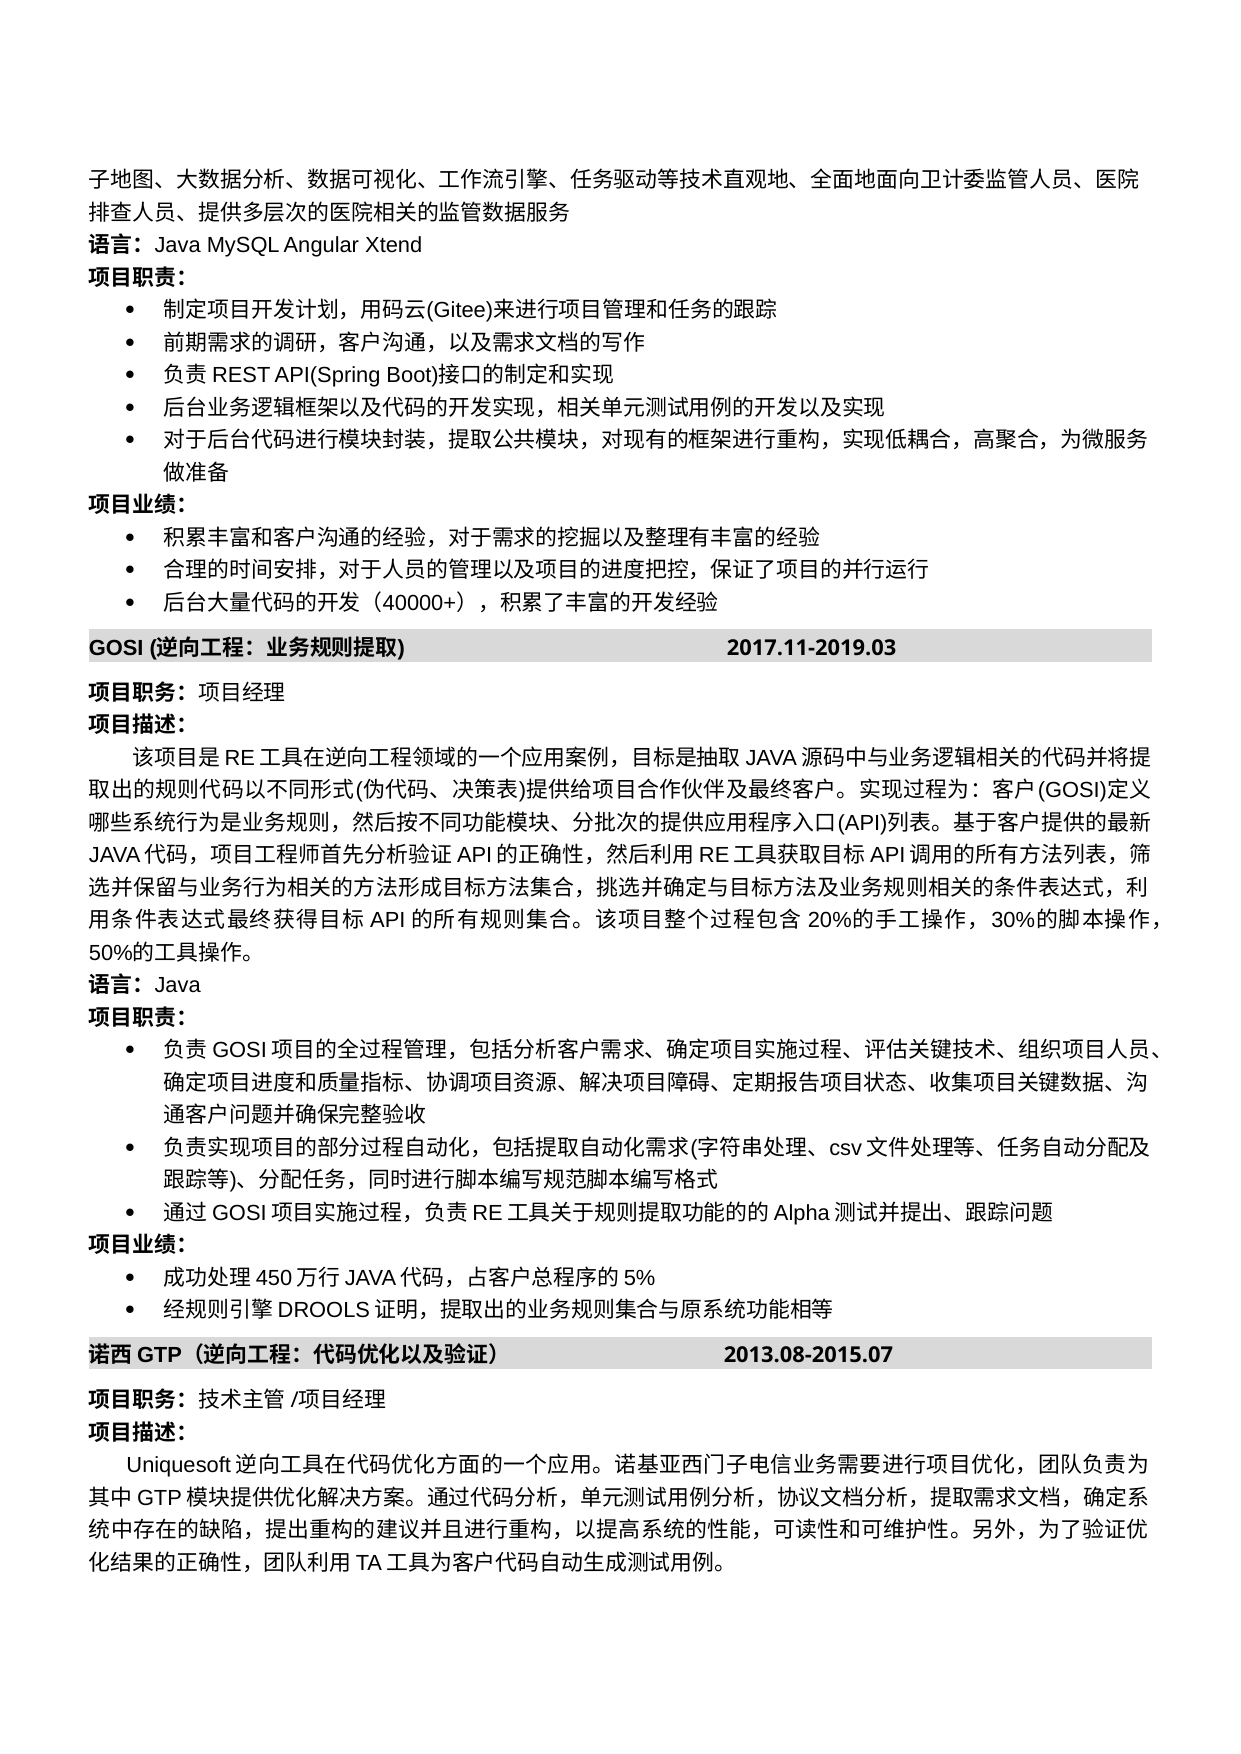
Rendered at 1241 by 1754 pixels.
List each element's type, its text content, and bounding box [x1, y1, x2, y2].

text 语言：Java MySQL Angular Xtend [89, 227, 1152, 259]
text 该项目是RE工具在逆向工程领域的一个应用案例，目标是抽取JAVA源码中与业务逻辑相关的代码并将提取出的规则代码以不同形式(伪代码、决策表)提供给项目合作伙伴及最终客户。实现过程为：客户(GOSI)定义哪些系统行为是业务规则，然后按不同功能模块、分批次的提供应用程序入口(API)列表。基于客户提供的最新JAVA代码，项目工程师首先分析验证API的正确性，然后利用RE工具获取目标API调用的所有方法列表，筛选并保留与业务行为相关的方法形成目标方法集合，挑选并确定与目标方法及业务规则相关的条件表达式，利用条件表达式最终获得目标API的所有规则集合。该项目整个过程包含20%的手工操作，30%的脚本操作，50%的工具操作。 [89, 739, 1152, 967]
text GOSI (逆向工程：业务规则提取) 2017.11-2019.03 [89, 629, 1152, 662]
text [89, 162, 1152, 227]
text 项目职责： [89, 999, 1152, 1032]
list 通过GOSI项目实施过程，负责RE工具关于规则提取功能的的Alpha测试并提出、跟踪问题 [126, 1194, 1152, 1227]
text Uniquesoft逆向工具在代码优化方面的一个应用。诺基亚西门子电信业务需要进行项目优化，团队负责为其中GTP模块提供优化解决方案。通过代码分析，单元测试用例分析，协议文档分析，提取需求文档，确定系统中存在的缺陷，提出重构的建议并且进行重构，以提高系统的性能，可读性和可维护性。另外，为了验证优化结果的正确性，团队利用TA工具为客户代码自动生成测试用例。 [89, 1447, 1152, 1577]
list 后台业务逻辑框架以及代码的开发实现，相关单元测试用例的开发以及实现 [126, 389, 1152, 422]
list 经规则引擎DROOLS证明，提取出的业务规则集合与原系统功能相等 [126, 1292, 1152, 1324]
list 对于后台代码进行模块封装，提取公共模块，对现有的框架进行重构，实现低耦合，高聚合，为微服务做准备 [126, 422, 1152, 487]
list 负责REST API(Spring Boot)接口的制定和实现 [126, 357, 1152, 389]
text 语言：Java [89, 967, 1152, 999]
list 后台大量代码的开发（40000+），积累了丰富的开发经验 [126, 584, 1152, 617]
list 负责GOSI项目的全过程管理，包括分析客户需求、确定项目实施过程、评估关键技术、组织项目人员、确定项目进度和质量指标、协调项目资源、解决项目障碍、定期报告项目状态、收集项目关键数据、沟通客户问题并确保完整验收 [126, 1032, 1152, 1129]
list 制定项目开发计划，用码云(Gitee)来进行项目管理和任务的跟踪 [126, 292, 1152, 324]
list 负责实现项目的部分过程自动化，包括提取自动化需求(字符串处理、csv文件处理等、任务自动分配及跟踪等)、分配任务，同时进行脚本编写规范脚本编写格式 [126, 1129, 1152, 1194]
text 项目业绩： [89, 487, 1152, 519]
list 合理的时间安排，对于人员的管理以及项目的进度把控，保证了项目的并行运行 [126, 552, 1152, 584]
text 项目职务：技术主管 /项目经理 [89, 1382, 1152, 1414]
text 项目描述： [89, 707, 1152, 739]
text 诺西GTP（逆向工程：代码优化以及验证） 2013.08-2015.07 [89, 1337, 1152, 1369]
text 项目职责： [89, 259, 1152, 292]
text 项目职务：项目经理 [89, 674, 1152, 707]
list 积累丰富和客户沟通的经验，对于需求的挖掘以及整理有丰富的经验 [126, 519, 1152, 552]
text 项目描述： [89, 1414, 1152, 1447]
list 成功处理450万行JAVA代码，占客户总程序的5% [126, 1259, 1152, 1292]
text 项目业绩： [89, 1227, 1152, 1259]
list 前期需求的调研，客户沟通，以及需求文档的写作 [126, 324, 1152, 357]
